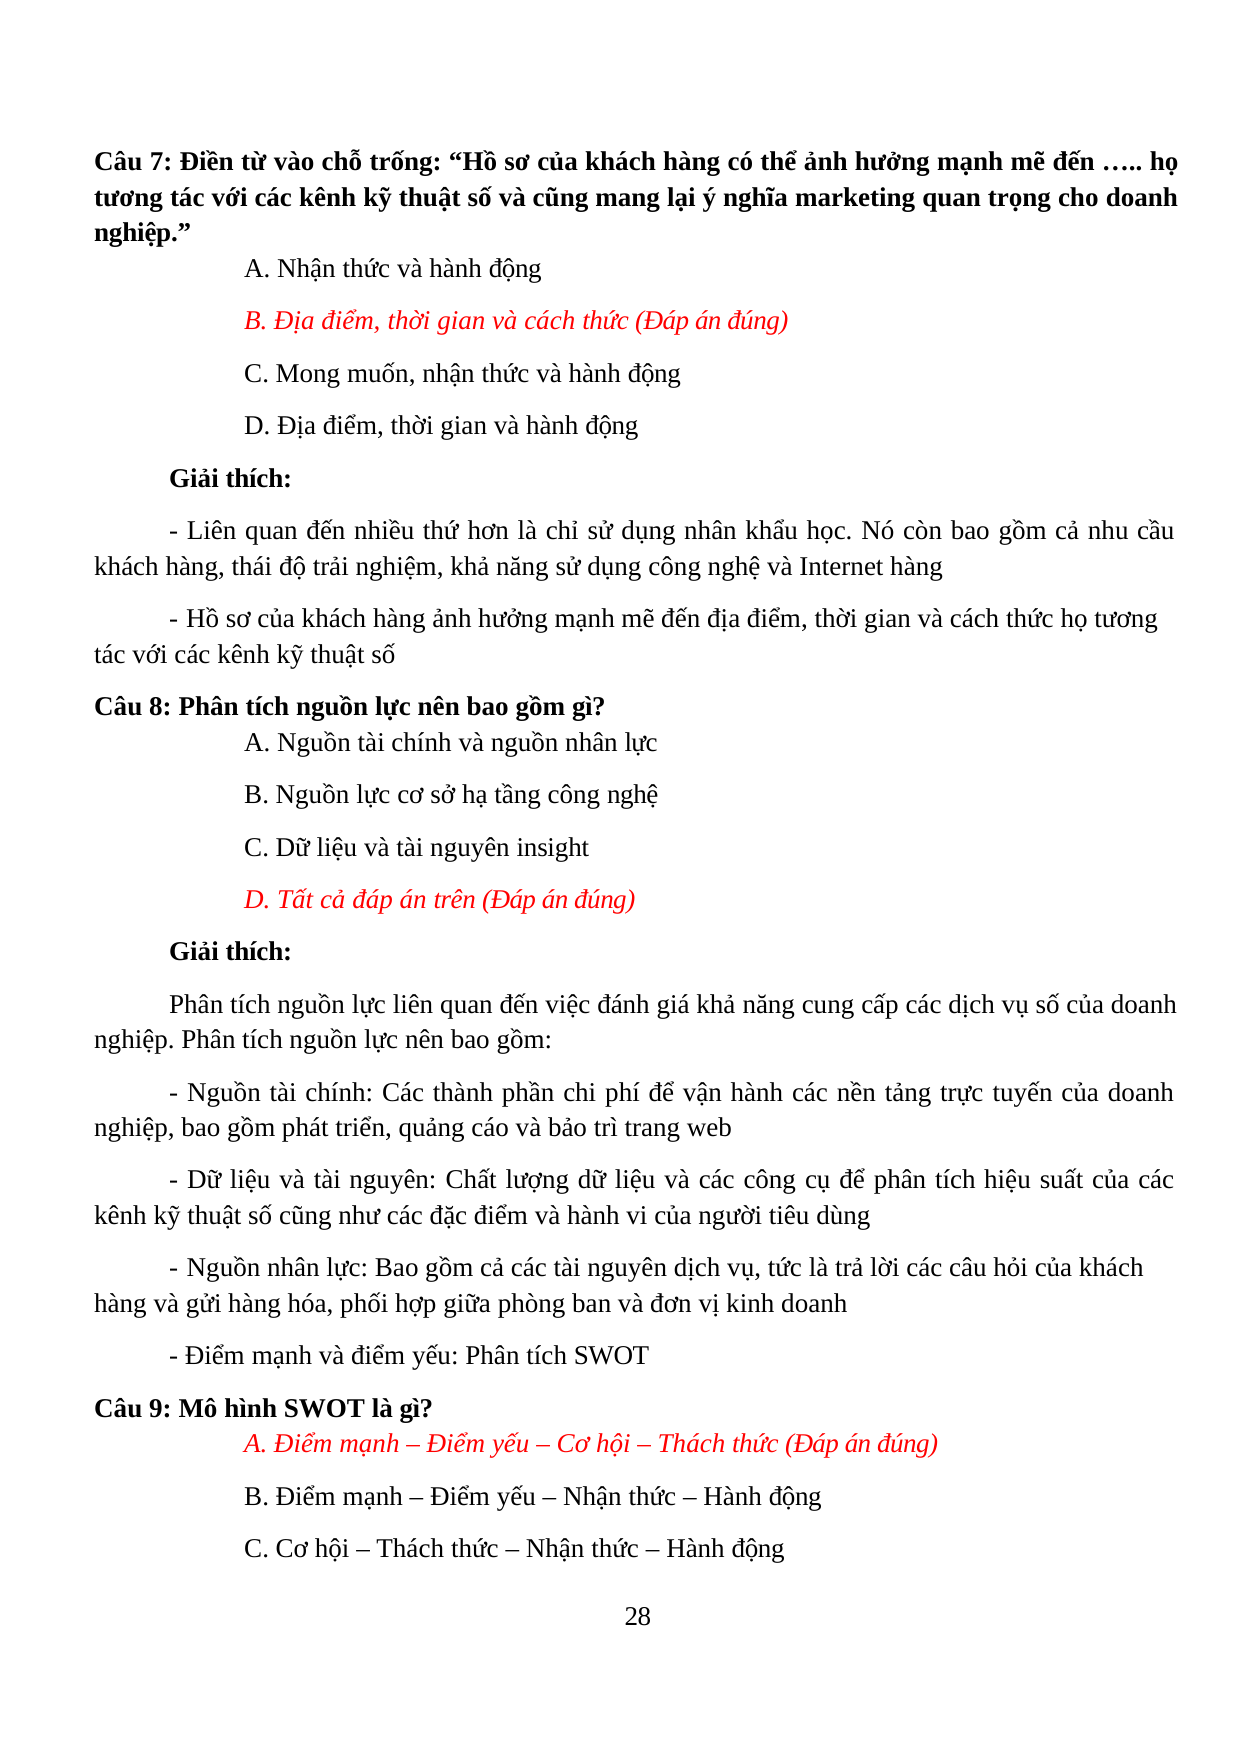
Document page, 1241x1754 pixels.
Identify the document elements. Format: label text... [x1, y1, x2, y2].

subtitle Giải thích: [169, 462, 1196, 493]
list Dữ liệu và tài nguyên insight [244, 831, 1196, 862]
text 28 [88, 1600, 1187, 1631]
list Nguồn tài chính: Các thành phần chi phí để vận hành các nền tảng trực tuyến của doanh nghiệp, bao gồm phát triển, quảng cáo và bảo trì trang web [94, 1076, 1179, 1142]
list Nhận thức và hành động [244, 252, 1196, 283]
list Nguồn nhân lực: Bao gồm cả các tài nguyên dịch vụ, tức là trả lời các câu hỏi của khách hàng và gửi hàng hóa, phối hợp giữa phòng ban và đơn vị kinh doanh [94, 1252, 1179, 1318]
text Phân tích nguồn lực liên quan đến việc đánh giá khả năng cung cấp các dịch vụ số của doanh nghiệp. Phân tích nguồn lực nên bao gồm: [94, 988, 1196, 1054]
list Nguồn tài chính và nguồn nhân lực [244, 726, 1196, 757]
text Câu 9: Mô hình SWOT là gì? [94, 1392, 1196, 1423]
list Mong muốn, nhận thức và hành động [244, 357, 1196, 388]
list Địa điểm, thời gian và hành động [244, 409, 1196, 440]
list Điểm mạnh – Điểm yếu – Cơ hội – Thách thức (Đáp án đúng) [244, 1428, 1196, 1459]
list Cơ hội – Thách thức – Nhận thức – Hành động [244, 1532, 1196, 1563]
list Địa điểm, thời gian và cách thức (Đáp án đúng) [244, 304, 1196, 336]
list Dữ liệu và tài nguyên: Chất lượng dữ liệu và các công cụ để phân tích hiệu suất của các kênh kỹ thuật số cũng như các đặc điểm và hành vi của người tiêu dùng [94, 1163, 1178, 1230]
list Điểm mạnh và điểm yếu: Phân tích SWOT [169, 1339, 1196, 1371]
list Điểm mạnh – Điểm yếu – Nhận thức – Hành động [244, 1480, 1196, 1511]
list Tất cả đáp án trên (Đáp án đúng) [244, 883, 1196, 914]
list Liên quan đến nhiều thứ hơn là chỉ sử dụng nhân khẩu học. Nó còn bao gồm cả nhu cầu khách hàng, thái độ trải nghiệm, khả năng sử dụng công nghệ và Internet hàng [94, 514, 1179, 581]
subtitle Giải thích: [169, 935, 1196, 967]
list Nguồn lực cơ sở hạ tầng công nghệ [244, 778, 1196, 809]
text Câu 8: Phân tích nguồn lực nên bao gồm gì? [94, 690, 1196, 721]
text Câu 7: Điền từ vào chỗ trống: “Hồ sơ của khách hàng có thể ảnh hưởng mạnh mẽ đến ….. họ tương tác với các kênh kỹ thuật số và cũng mang lại ý nghĩa marketing quan trọng cho doanh nghiệp.” [94, 145, 1179, 248]
list Hồ sơ của khách hàng ảnh hưởng mạnh mẽ đến địa điểm, thời gian và cách thức họ tương tác với các kênh kỹ thuật số [94, 602, 1180, 669]
